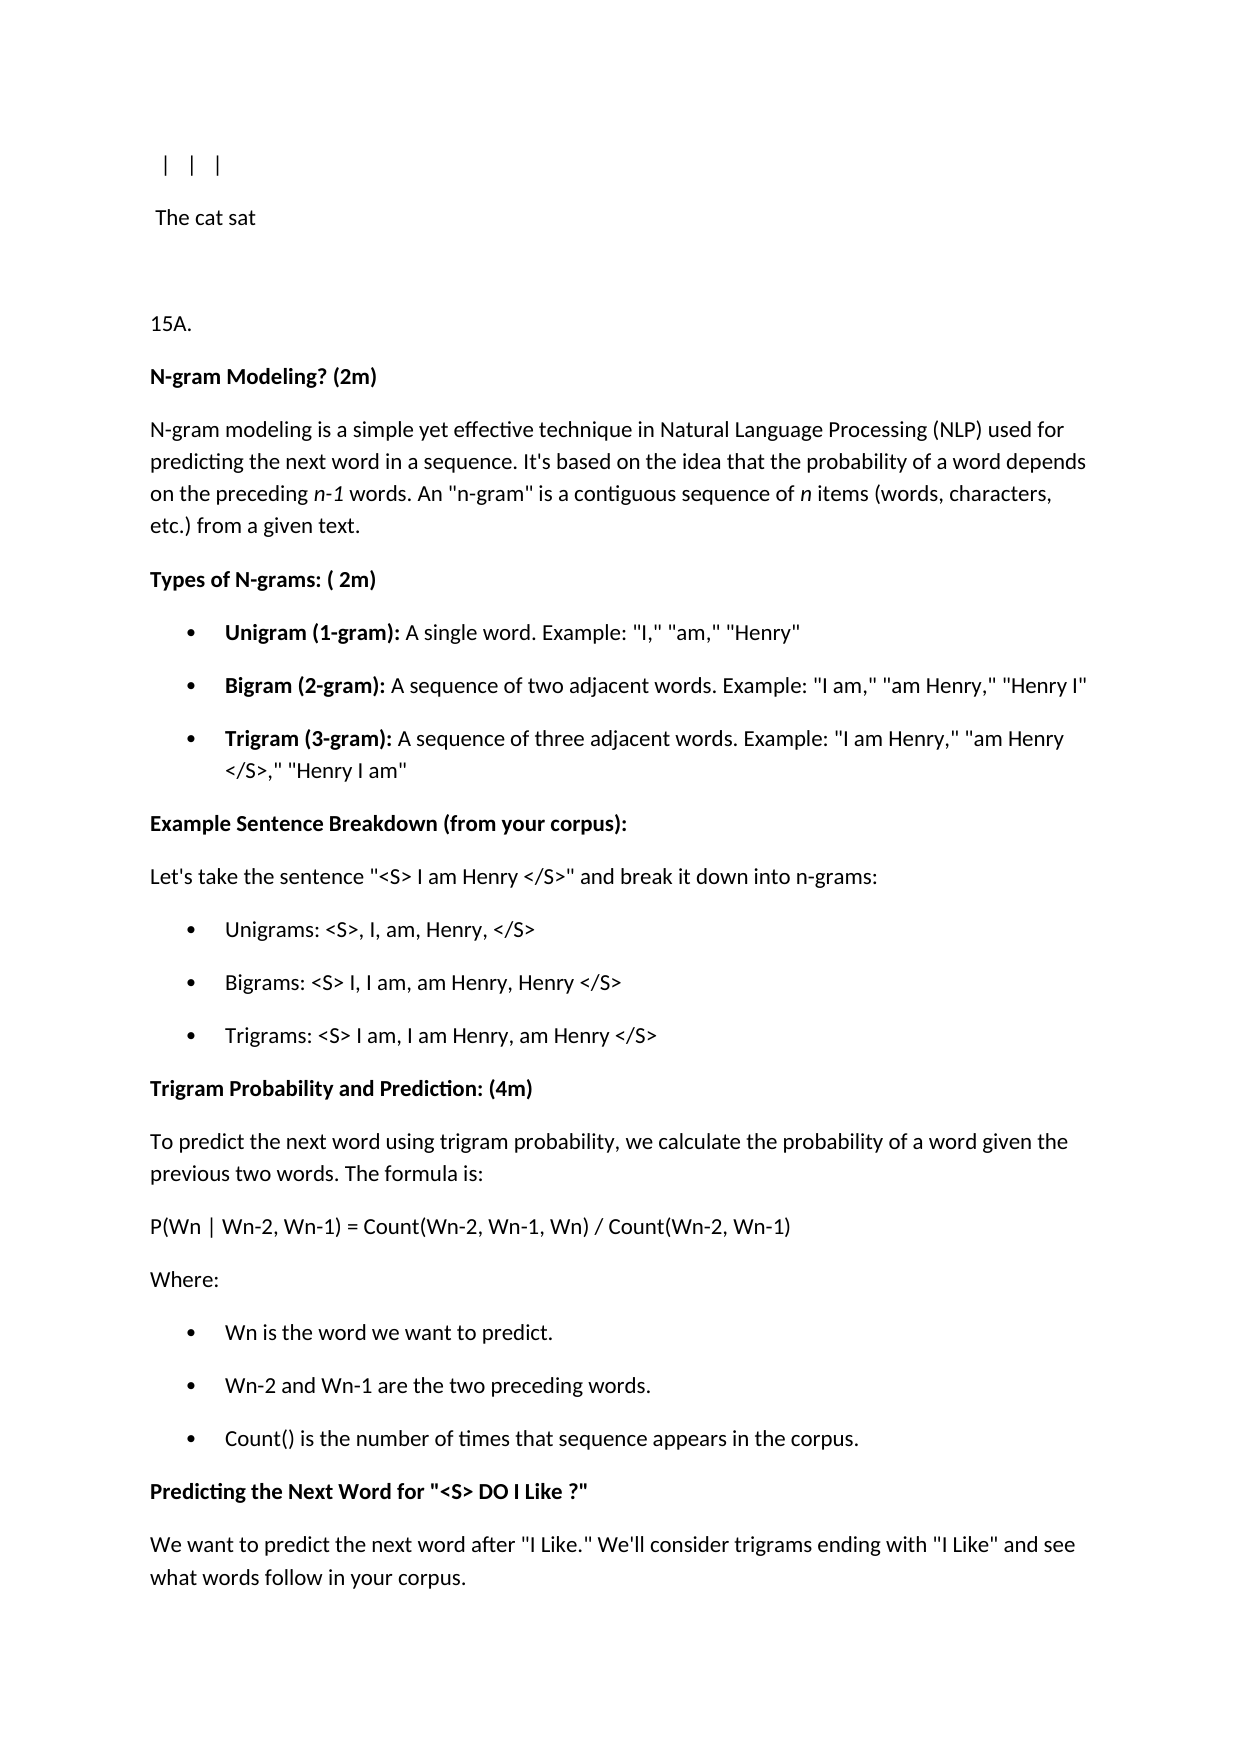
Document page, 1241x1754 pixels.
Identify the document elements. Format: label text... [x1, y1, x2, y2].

text N-gram modeling is a simple yet effective technique in Natural Language Processing (NLP) used for predicting the next word in a sequence. It's based on the idea that the probability of a word depends on the preceding n-1 words. An "n-gram" is a contiguous sequence of n items (words, characters, etc.) from a given text. [150, 415, 1090, 540]
list Unigram (1-gram): A single word. Example: "I," "am," "Henry" [187, 618, 1090, 646]
list Wn is the word we want to predict. [187, 1318, 1090, 1346]
list Count() is the number of times that sequence appears in the corpus. [187, 1424, 1090, 1452]
text P(Wn | Wn-2, Wn-1) = Count(Wn-2, Wn-1, Wn) / Count(Wn-2, Wn-1) [150, 1212, 1090, 1240]
list Trigram (3-gram): A sequence of three adjacent words. Example: "I am Henry," "am Henry </S>," "Henry I am" [187, 724, 1090, 784]
list Unigrams: <S>, I, am, Henry, </S> [187, 915, 1090, 943]
list Bigram (2-gram): A sequence of two adjacent words. Example: "I am," "am Henry," "Henry I" [187, 671, 1090, 699]
text 15A. [150, 309, 1090, 337]
text | | | [150, 150, 1090, 178]
text Trigram Probability and Prediction: (4m) [150, 1074, 1090, 1102]
text The cat sat [150, 203, 1090, 231]
list Wn-2 and Wn-1 are the two preceding words. [187, 1371, 1090, 1399]
text Types of N-grams: ( 2m) [150, 565, 1090, 593]
text N-gram Modeling? (2m) [150, 362, 1090, 390]
list Trigrams: <S> I am, I am Henry, am Henry </S> [187, 1021, 1090, 1049]
list Bigrams: <S> I, I am, am Henry, Henry </S> [187, 968, 1090, 996]
text To predict the next word using trigram probability, we calculate the probability of a word given the previous two words. The formula is: [150, 1127, 1090, 1187]
text Let's take the sentence "<S> I am Henry </S>" and break it down into n-grams: [150, 862, 1090, 890]
text Example Sentence Breakdown (from your corpus): [150, 809, 1090, 837]
text We want to predict the next word after "I Like." We'll consider trigrams ending with "I Like" and see what words follow in your corpus. [150, 1530, 1090, 1591]
text Where: [150, 1265, 1090, 1293]
text Predicting the Next Word for "<S> DO I Like ?" [150, 1477, 1090, 1505]
